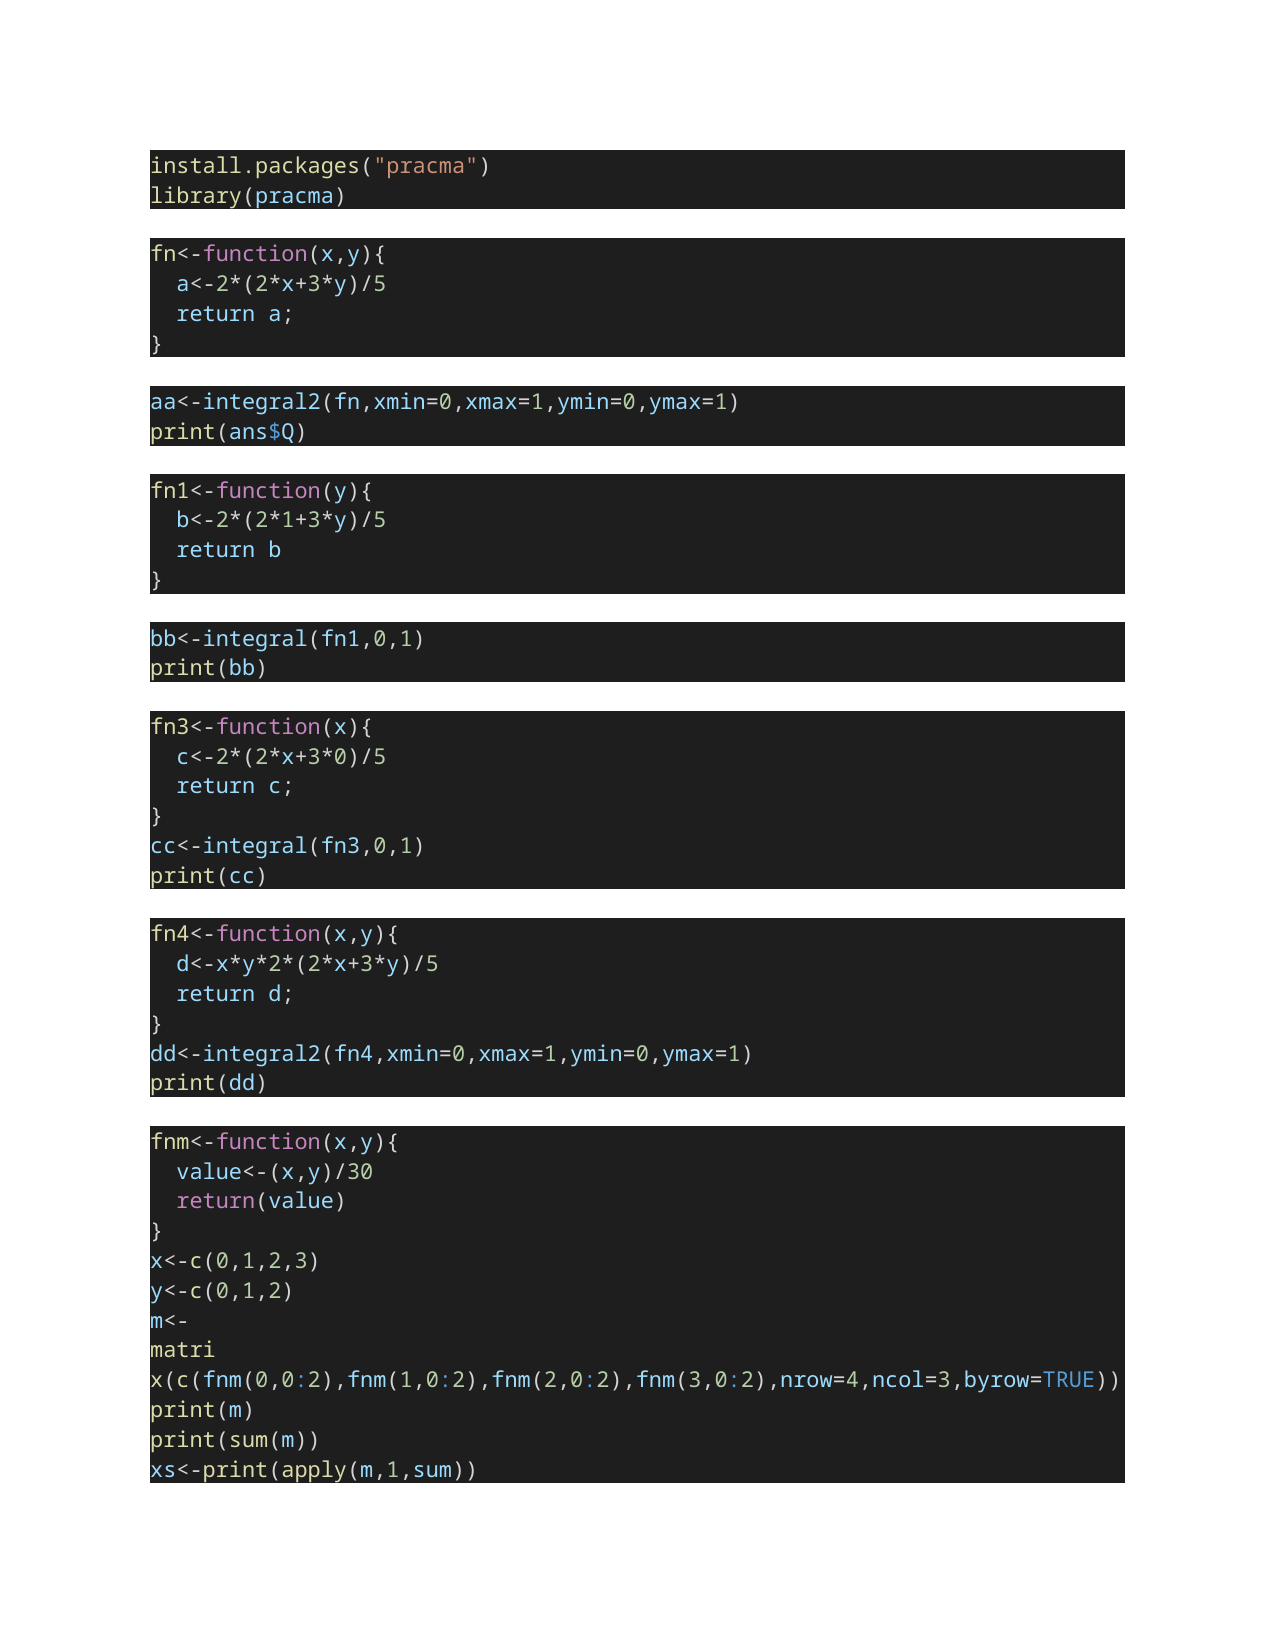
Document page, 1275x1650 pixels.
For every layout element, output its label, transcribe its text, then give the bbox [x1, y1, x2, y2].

text b<-2*(2*1+3*y)/5 [150, 504, 1125, 534]
text print(sum(m)) [150, 1424, 1125, 1453]
text return c; [150, 770, 1125, 800]
text fnm<-function(x,y){ [150, 1126, 1125, 1156]
text print(bb) [150, 652, 1125, 682]
text return a; [150, 298, 1125, 328]
text a<-2*(2*x+3*y)/5 [150, 268, 1125, 298]
text library(pracma) [150, 180, 1125, 209]
text fn4<-function(x,y){ [150, 918, 1125, 948]
text print(dd) [150, 1067, 1125, 1097]
text } [150, 1008, 1125, 1037]
text bb<-integral(fn1,0,1) [150, 622, 1125, 652]
text value<-(x,y)/30 [150, 1156, 1125, 1185]
text } [150, 800, 1125, 830]
text } [150, 328, 1125, 357]
text return(value) [150, 1185, 1125, 1215]
text return d; [150, 978, 1125, 1008]
text fn3<-function(x){ [150, 711, 1125, 741]
text m<-matrix(c(fnm(0,0:2),fnm(1,0:2),fnm(2,0:2),fnm(3,0:2),nrow=4,ncol=3,byrow=TRUE)) [150, 1304, 1125, 1394]
text d<-x*y*2*(2*x+3*y)/5 [150, 948, 1125, 978]
text aa<-integral2(fn,xmin=0,xmax=1,ymin=0,ymax=1) [150, 386, 1125, 416]
text c<-2*(2*x+3*0)/5 [150, 741, 1125, 770]
text print(cc) [150, 860, 1125, 889]
text fn1<-function(y){ [150, 474, 1125, 504]
text fn<-function(x,y){ [150, 238, 1125, 268]
text y<-c(0,1,2) [150, 1275, 1125, 1304]
text cc<-integral(fn3,0,1) [150, 830, 1125, 860]
text install.packages("pracma") [150, 150, 1125, 180]
text } [150, 1215, 1125, 1245]
text xs<-print(apply(m,1,sum)) [150, 1453, 1125, 1483]
text print(m) [150, 1394, 1125, 1424]
text return b [150, 534, 1125, 564]
text dd<-integral2(fn4,xmin=0,xmax=1,ymin=0,ymax=1) [150, 1037, 1125, 1067]
text } [150, 564, 1125, 594]
text x<-c(0,1,2,3) [150, 1245, 1125, 1275]
text print(ans$Q) [150, 416, 1125, 446]
